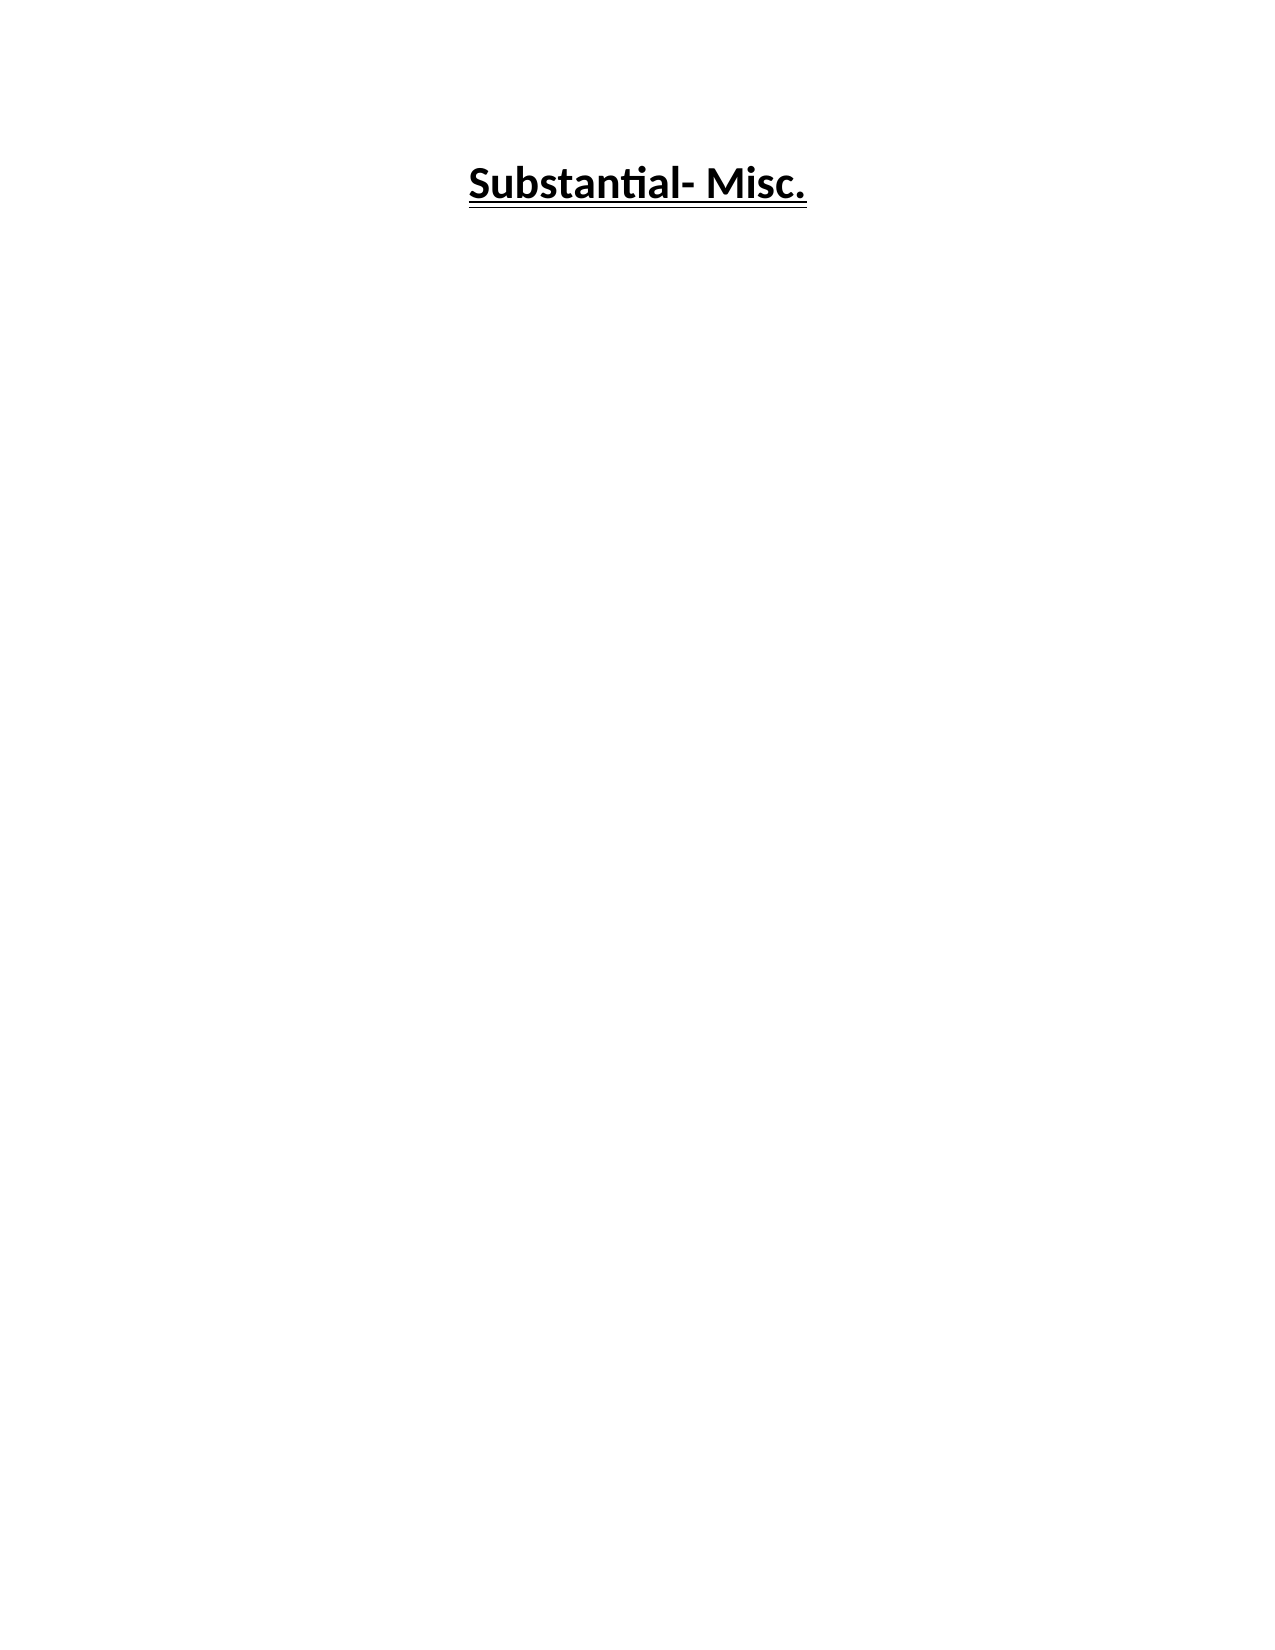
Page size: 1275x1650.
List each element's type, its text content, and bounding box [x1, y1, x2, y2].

subtitle Substantial- Misc. [150, 154, 1125, 210]
